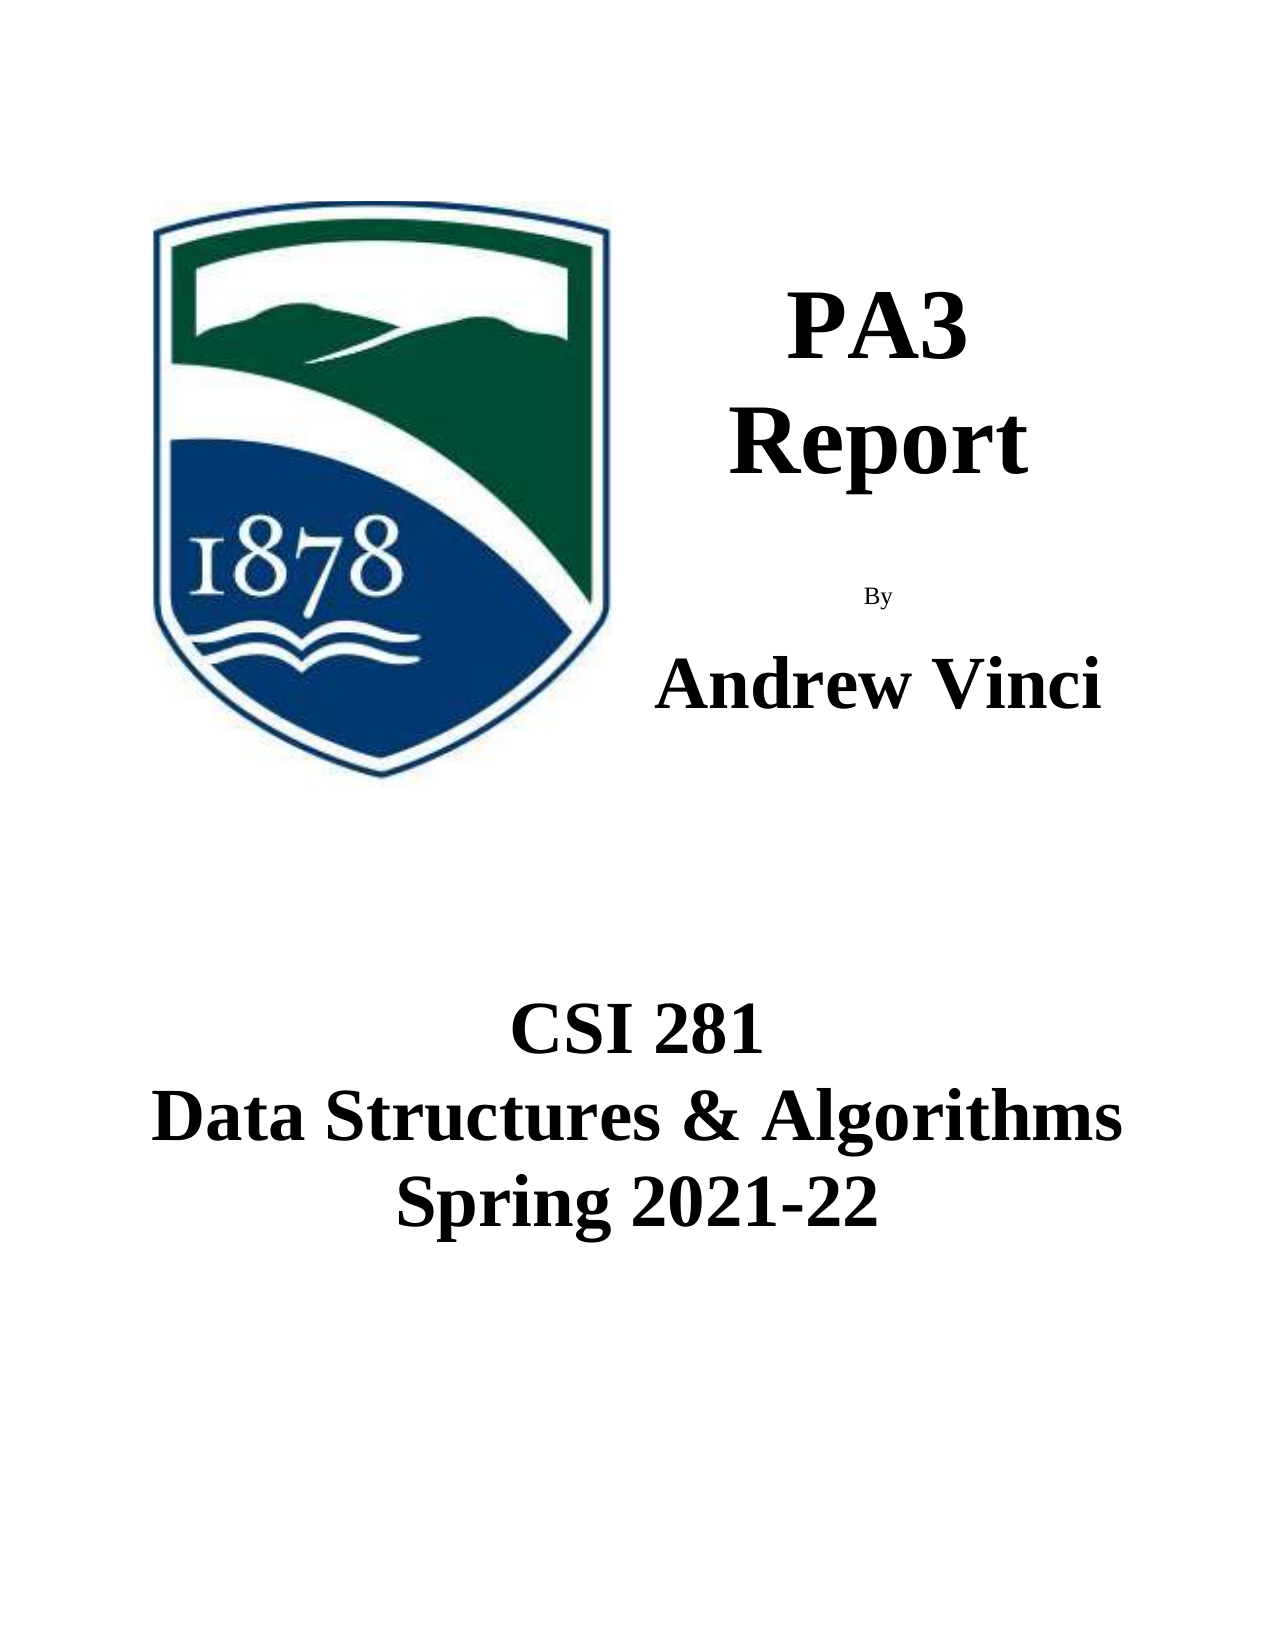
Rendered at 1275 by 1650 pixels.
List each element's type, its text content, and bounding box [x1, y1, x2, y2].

picture [150, 201, 613, 786]
text Data Structures & Algorithms [150, 1070, 1125, 1156]
text CSI 281 [150, 984, 1125, 1070]
text PA3 Report [613, 265, 1125, 495]
text Spring 2021-22 [150, 1156, 1125, 1242]
text Andrew Vinci [613, 639, 1125, 725]
text By [613, 581, 1125, 610]
